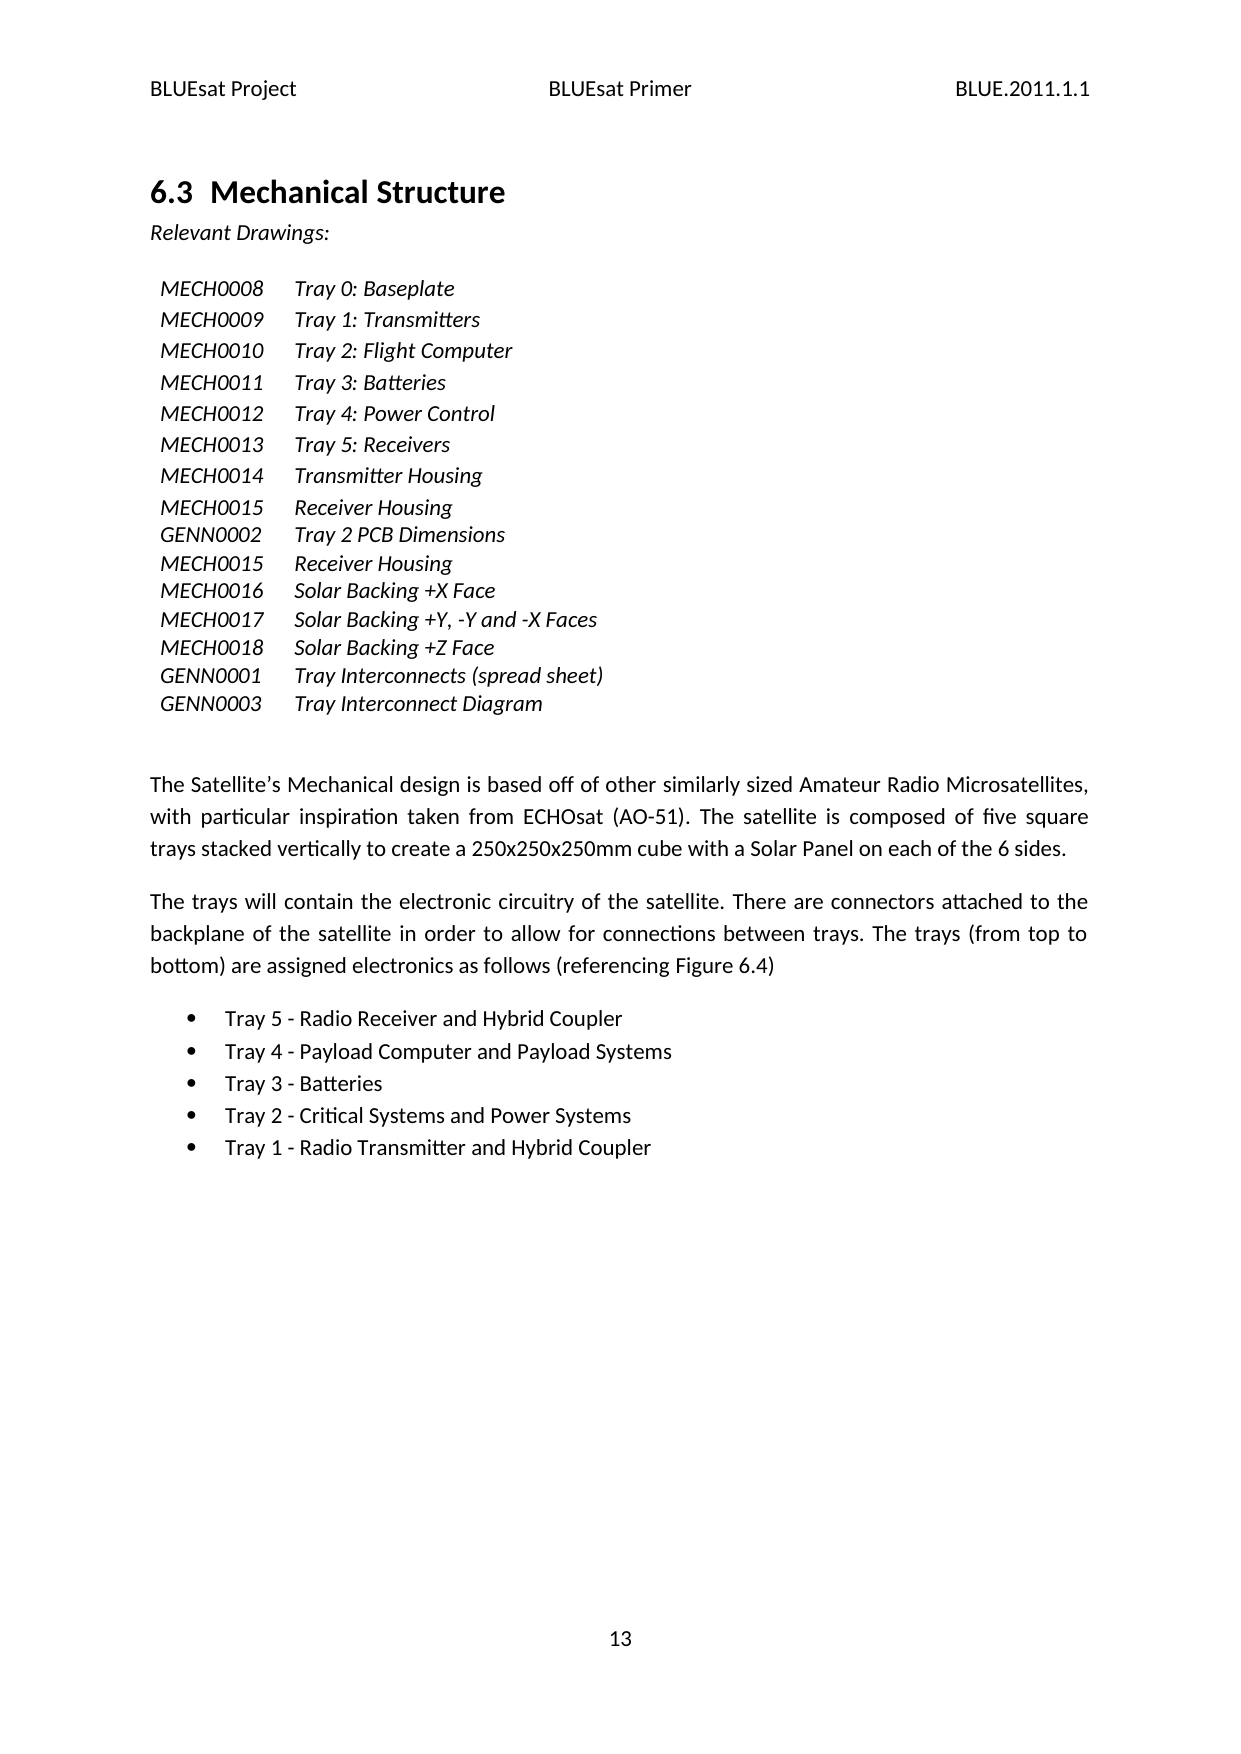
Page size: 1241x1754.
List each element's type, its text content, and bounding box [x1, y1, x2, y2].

table_cell Receiver Housing [283, 489, 654, 521]
table_cell Solar Backing +X Face [283, 577, 654, 605]
table_cell MECH0015 [149, 549, 283, 577]
table_cell Tray 4: Power Control [283, 396, 654, 427]
table_cell MECH0017 [149, 605, 283, 633]
table_cell Tray Interconnect Diagram [283, 689, 654, 717]
table_cell MECH0018 [149, 633, 283, 661]
table_cell Tray 2: Flight Computer [283, 333, 654, 364]
table_header MECH0008 [149, 271, 283, 302]
table_cell MECH0009 [149, 302, 283, 333]
table_cell MECH0015 [149, 489, 283, 521]
list Tray 2 - Critical Systems and Power Systems [187, 1101, 1090, 1129]
list Tray 1 - Radio Transmitter and Hybrid Coupler [187, 1133, 1090, 1161]
table_cell Tray 3: Batteries [283, 364, 654, 396]
table_cell MECH0014 [149, 458, 283, 489]
table_cell MECH0013 [149, 427, 283, 458]
table_cell Tray 1: Transmitters [283, 302, 654, 333]
table_cell Tray 2 PCB Dimensions [283, 521, 654, 549]
table_cell Solar Backing +Z Face [283, 633, 654, 661]
list Tray 5 - Radio Receiver and Hybrid Coupler [187, 1004, 1090, 1033]
list Tray 3 - Batteries [187, 1069, 1090, 1097]
table_cell MECH0011 [149, 364, 283, 396]
subtitle Mechanical Structure [150, 171, 1090, 212]
text Relevant Drawings: [150, 218, 1090, 246]
table_cell GENN0002 [149, 521, 283, 549]
text The Satellite’s Mechanical design is based off of other similarly sized Amateur Radio Microsatellites, with particular inspiration taken from ECHOsat (AO-51). The satellite is composed of five square trays stacked vertically to create a 250x250x250mm cube with a Solar Panel on each of the 6 sides. [150, 770, 1090, 862]
table_cell MECH0012 [149, 396, 283, 427]
table_cell Tray 5: Receivers [283, 427, 654, 458]
table_cell Transmitter Housing [283, 458, 654, 489]
table_cell Receiver Housing [283, 549, 654, 577]
table_cell GENN0001 [149, 661, 283, 689]
table_header Tray 0: Baseplate [283, 271, 654, 302]
table_cell Solar Backing +Y, -Y and -X Faces [283, 605, 654, 633]
table_cell MECH0010 [149, 333, 283, 364]
table_cell Tray Interconnects (spread sheet) [283, 661, 654, 689]
table_cell GENN0003 [149, 689, 283, 717]
list Tray 4 - Payload Computer and Payload Systems [187, 1037, 1090, 1065]
table_cell MECH0016 [149, 577, 283, 605]
